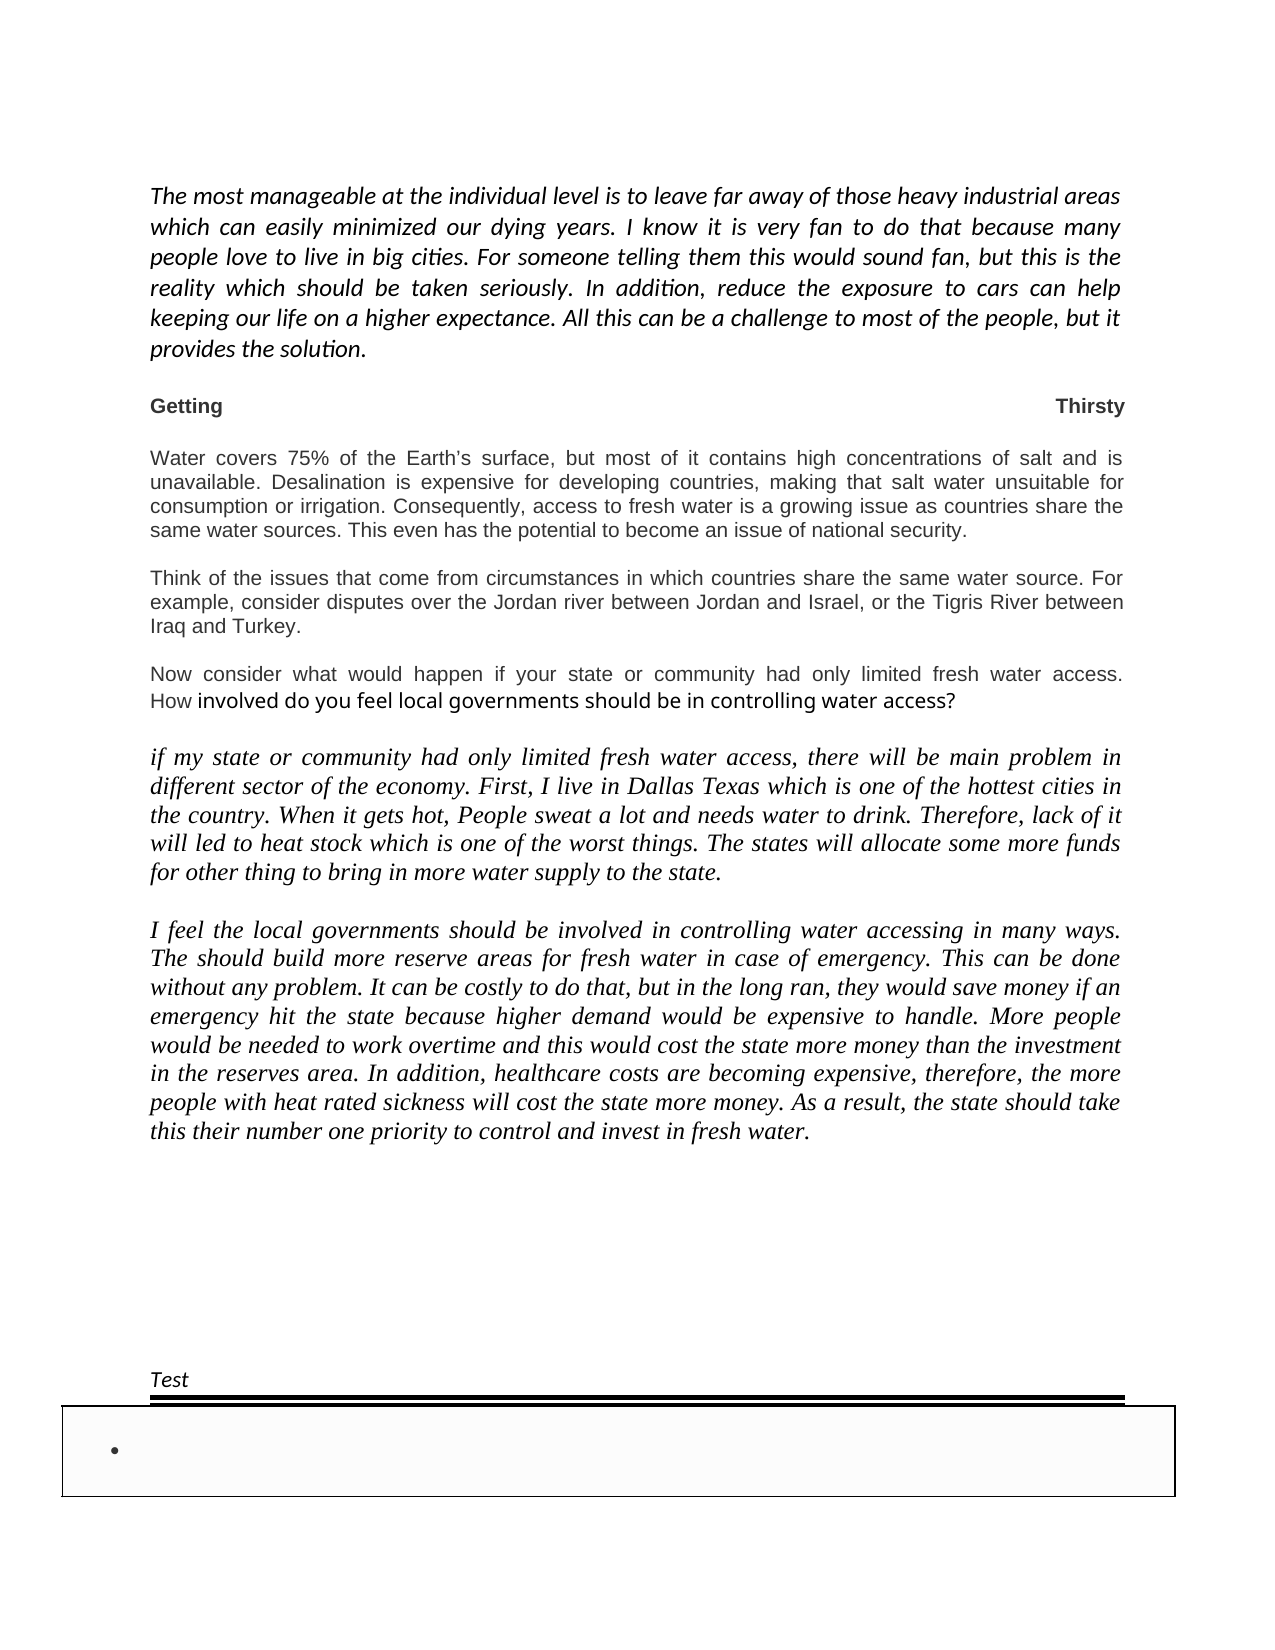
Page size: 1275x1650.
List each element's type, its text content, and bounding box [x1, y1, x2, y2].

text Test [150, 1365, 1125, 1395]
text I feel the local governments should be involved in controlling water accessing in many ways. The should build more reserve areas for fresh water in case of emergency. This can be done without any problem. It can be costly to do that, but in the long ran, they would save money if an emergency hit the state because higher demand would be expensive to handle. More people would be needed to work overtime and this would cost the state more money than the investment in the reserves area. In addition, healthcare costs are becoming expensive, therefore, the more people with heat rated sickness will cost the state more money. As a result, the state should take this their number one priority to control and invest in fresh water. [150, 915, 1125, 1145]
text if my state or community had only limited fresh water access, there will be main problem in different sector of the economy. First, I live in Dallas Texas which is one of the hottest cities in the country. When it gets hot, People sweat a lot and needs water to drink. Therefore, lack of it will led to heat stock which is one of the worst things. The states will allocate some more funds for other thing to bring in more water supply to the state. [150, 742, 1125, 886]
text The most manageable at the individual level is to leave far away of those heavy industrial areas which can easily minimized our dying years. I know it is very fan to do that because many people love to live in big cities. For someone telling them this would sound fan, but this is the reality which should be taken seriously. In addition, reduce the exposure to cars can help keeping our life on a higher expectance. All this can be a challenge to most of the people, but it provides the solution. [150, 181, 1125, 364]
text Getting Thirsty [150, 394, 1125, 446]
text Think of the issues that come from circumstances in which countries share the same water source. For example, consider disputes over the Jordan river between Jordan and Israel, or the Tigris River between Iraq and Turkey. [150, 566, 1125, 638]
text Water covers 75% of the Earth’s surface, but most of it contains high concentrations of salt and is unavailable. Desalination is expensive for developing countries, making that salt water unsuitable for consumption or irrigation. Consequently, access to fresh water is a growing issue as countries share the same water sources. This even has the potential to become an issue of national security. [150, 446, 1125, 542]
text Now consider what would happen if your state or community had only limited fresh water access. How involved do you feel local governments should be in controlling water access? [150, 662, 1125, 714]
